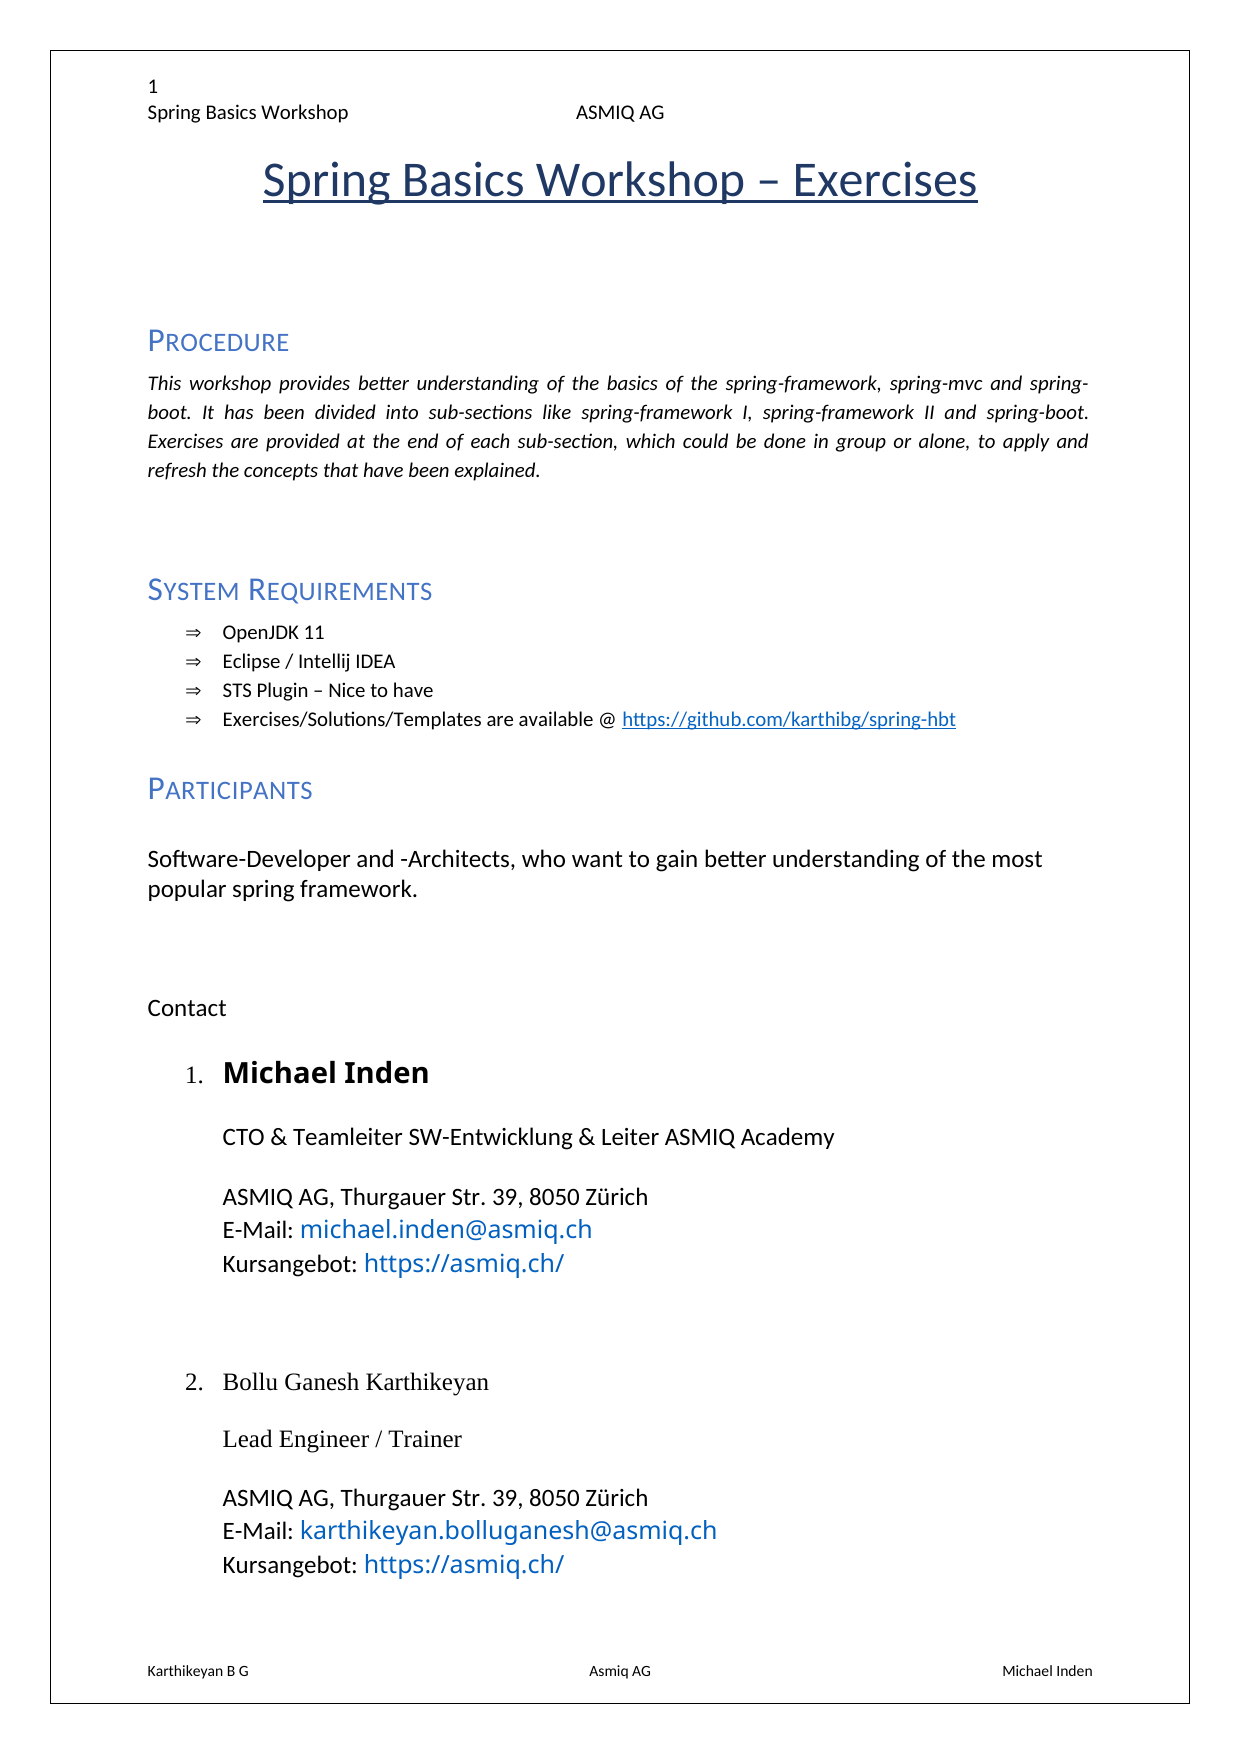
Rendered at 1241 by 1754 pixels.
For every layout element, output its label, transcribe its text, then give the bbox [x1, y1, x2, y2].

list Bollu Ganesh Karthikeyan [185, 1367, 1093, 1395]
list Eclipse / Intellij IDEA [185, 648, 1093, 673]
text Software-Developer and -Architects, who want to gain better understanding of the most popular spring framework. [147, 843, 1093, 904]
text Contact [147, 993, 1093, 1023]
list Spring Basics Workshop – Exercises [147, 148, 1093, 209]
list Lead Engineer / Trainer [222, 1424, 1093, 1453]
subtitle Procedure [147, 319, 1093, 360]
subtitle Participants [147, 767, 1093, 807]
list OpenJDK 11 [185, 619, 1093, 644]
text ASMIQ AG, Thurgauer Str. 39, 8050 Zürich E-Mail: michael.inden@asmiq.ch Kursangebot: https://asmiq.ch/ [222, 1181, 1093, 1279]
list Michael Inden [185, 1052, 1093, 1092]
text ASMIQ AG, Thurgauer Str. 39, 8050 Zürich E-Mail: karthikeyan.bolluganesh@asmiq.ch Kursangebot: https://asmiq.ch/ [222, 1482, 1093, 1581]
list STS Plugin – Nice to have [185, 677, 1093, 703]
subtitle System Requirements [147, 568, 1093, 609]
list Exercises/Solutions/Templates are available @ https://github.com/karthibg/spring-hbt [185, 706, 1093, 732]
text CTO & Teamleiter SW-Entwicklung & Leiter ASMIQ Academy [222, 1121, 1093, 1152]
text This workshop provides better understanding of the basics of the spring-framework, spring-mvc and spring-boot. It has been divided into sub-sections like spring-framework I, spring-framework II and spring-boot. Exercises are provided at the end of each sub-section, which could be done in group or alone, to apply and refresh the concepts that have been explained. [147, 370, 1093, 483]
